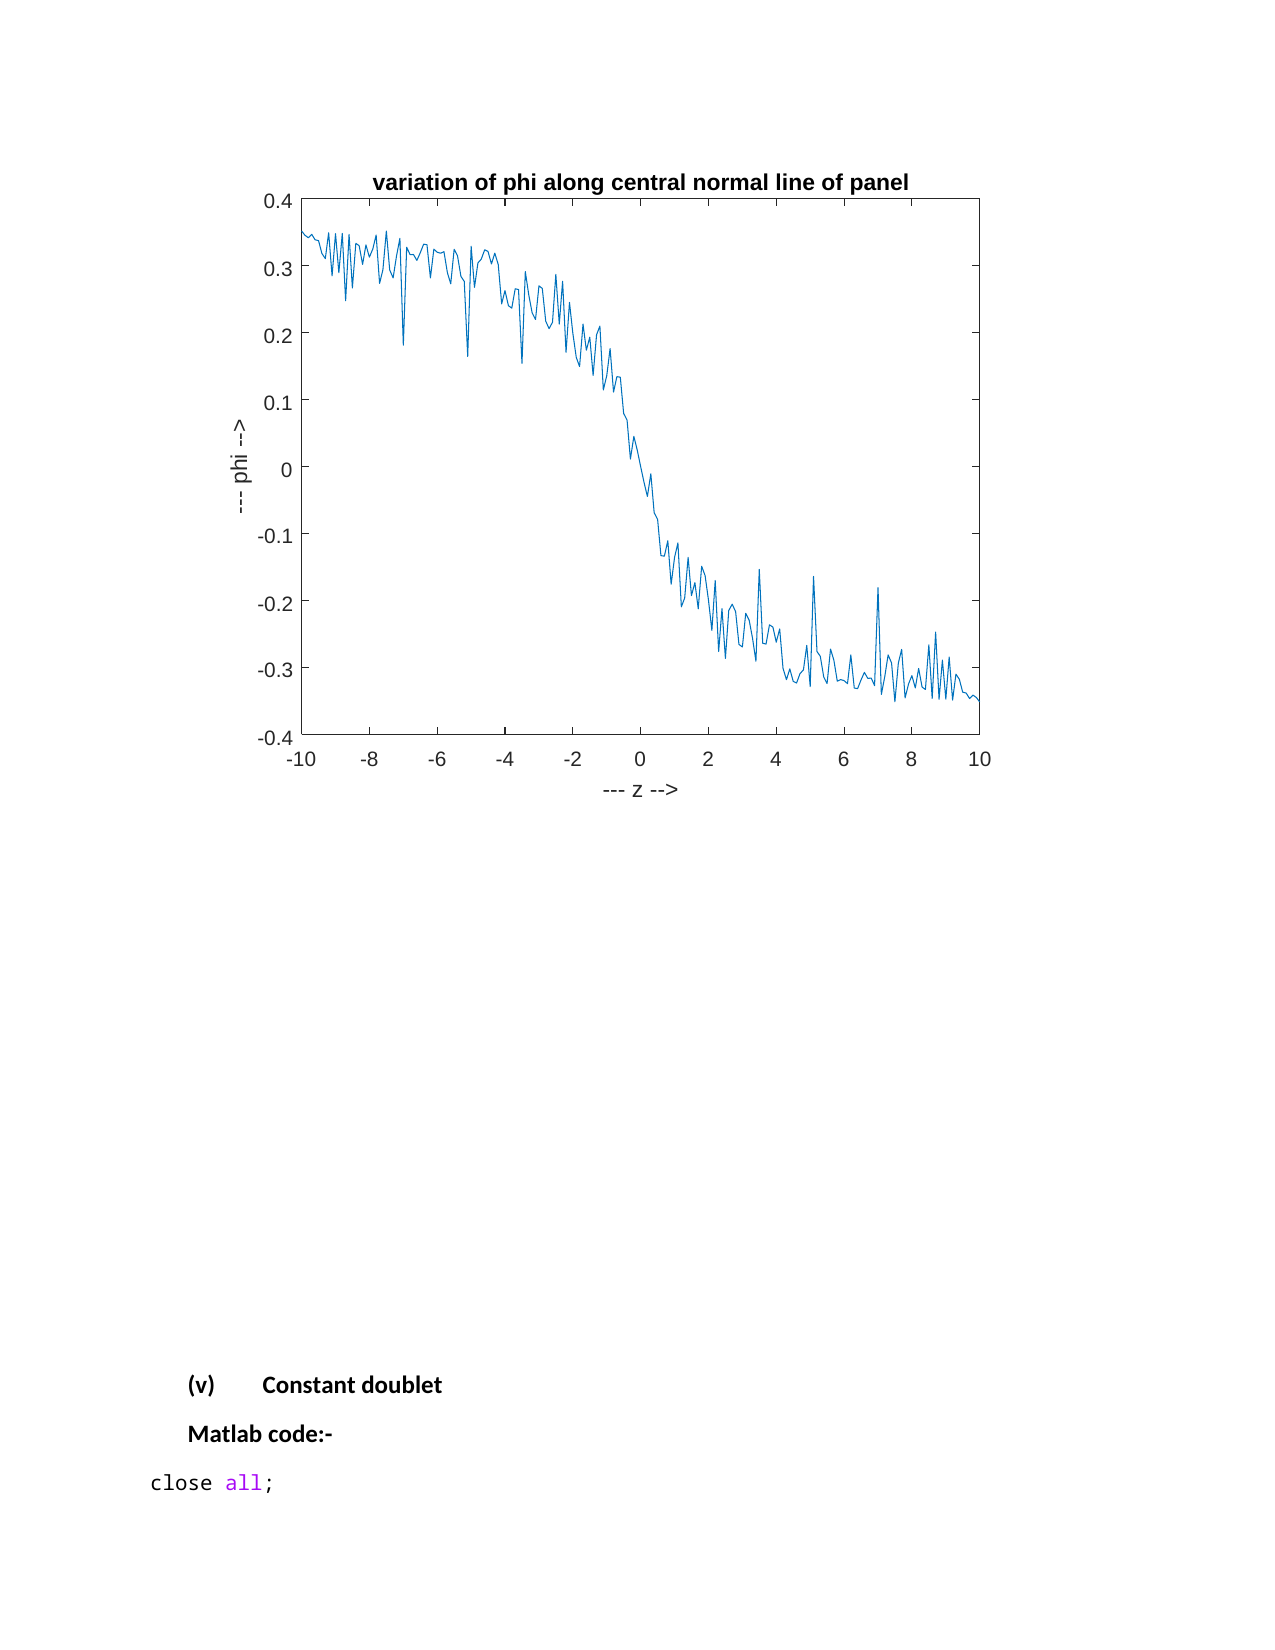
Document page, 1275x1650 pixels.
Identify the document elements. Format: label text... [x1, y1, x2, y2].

text Matlab code:- [187, 1418, 1125, 1449]
list Constant doublet [187, 1369, 1125, 1399]
text close all; [150, 1468, 1125, 1497]
